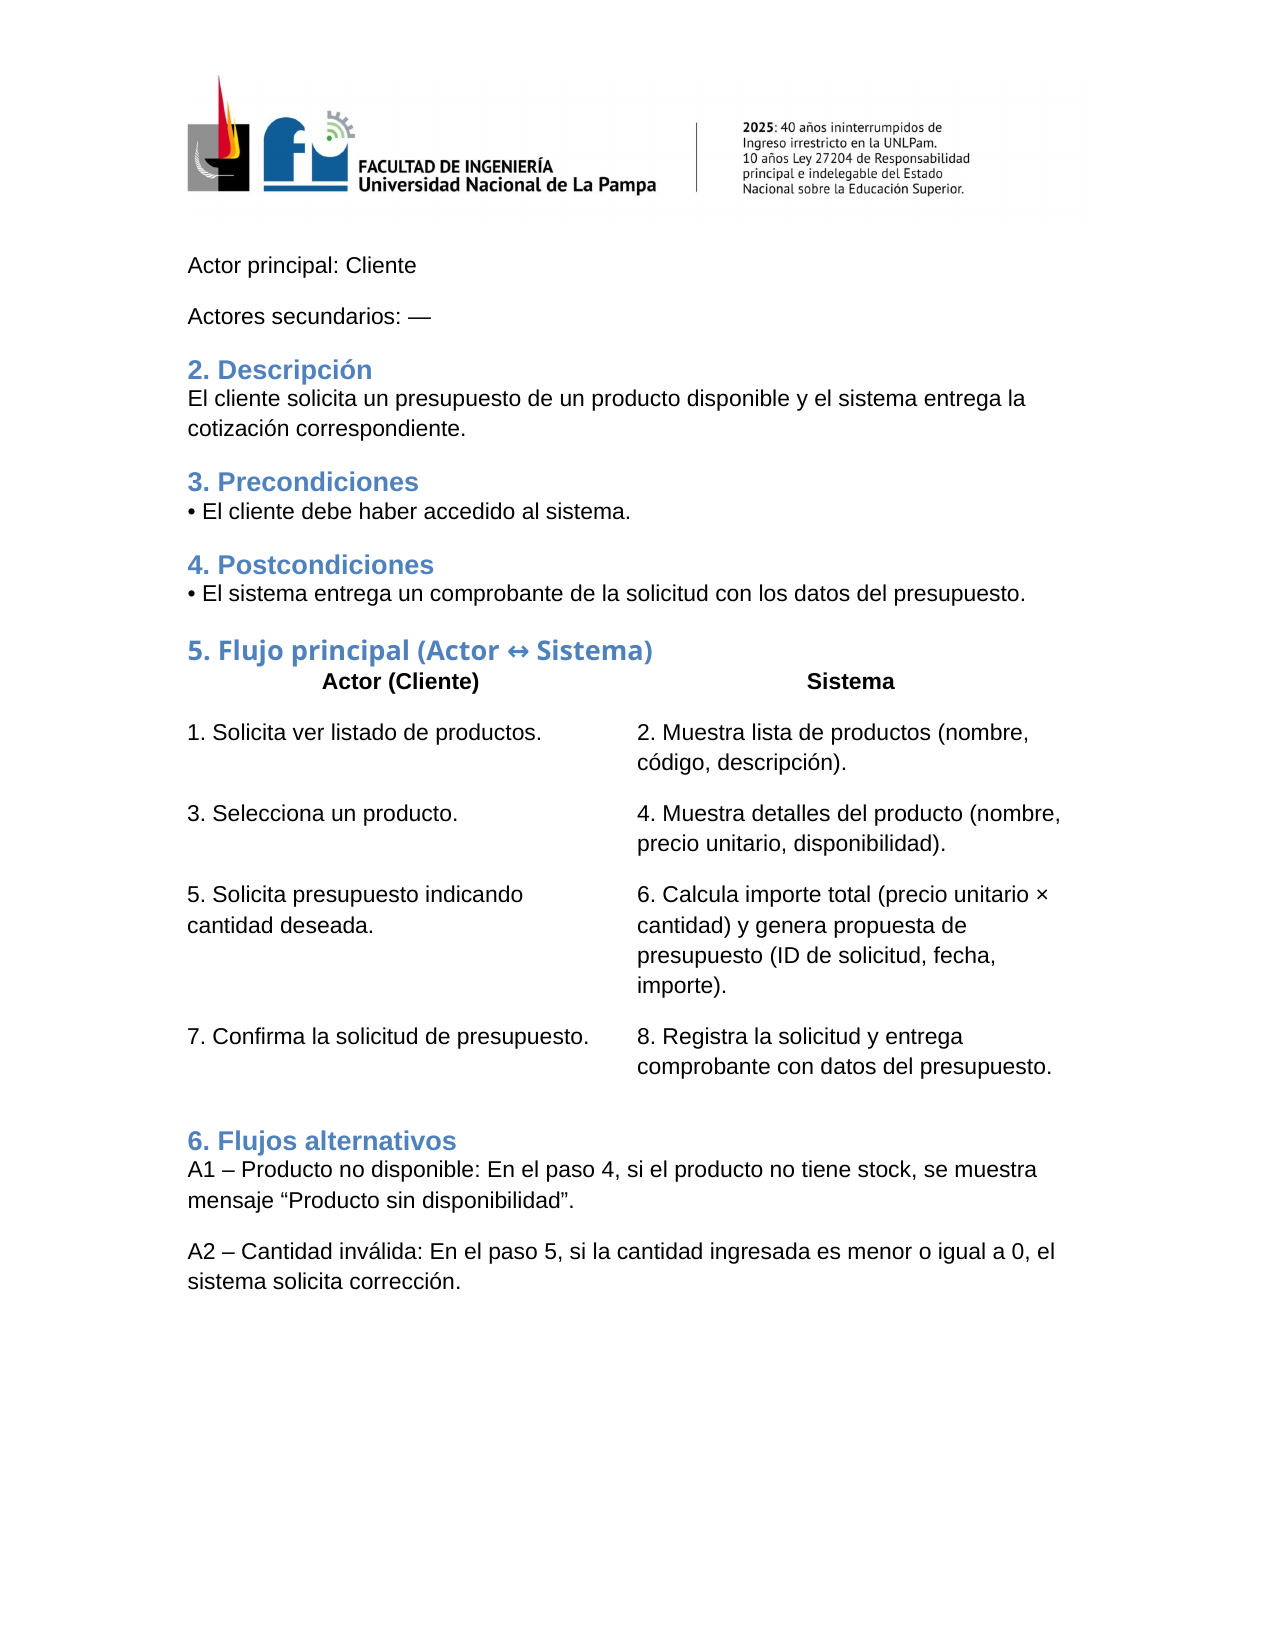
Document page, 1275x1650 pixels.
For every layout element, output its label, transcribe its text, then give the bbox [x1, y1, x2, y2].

text Actores secundarios: — [187, 303, 1087, 329]
table_cell 6. Calcula importe total (precio unitario × cantidad) y genera propuesta de presupuesto (ID de solicitud, fecha, importe). [626, 881, 1076, 1023]
subtitle 2. Descripción [187, 354, 1087, 385]
table_cell 2. Muestra lista de productos (nombre, código, descripción). [626, 719, 1076, 800]
picture [187, 75, 1088, 227]
table_header Sistema [626, 668, 1076, 719]
table_cell 5. Solicita presupuesto indicando cantidad deseada. [176, 881, 626, 1023]
text El cliente solicita un presupuesto de un producto disponible y el sistema entrega la cotización correspondiente. [187, 385, 1087, 442]
text A1 – Producto no disponible: En el paso 4, si el producto no tiene stock, se muestra mensaje “Producto sin disponibilidad”. [187, 1156, 1087, 1213]
subtitle 3. Precondiciones [187, 466, 1087, 498]
table_cell 4. Muestra detalles del producto (nombre, precio unitario, disponibilidad). [626, 800, 1076, 881]
text Actor principal: Cliente [187, 252, 1087, 278]
subtitle 6. Flujos alternativos [187, 1125, 1087, 1156]
table_header Actor (Cliente) [176, 668, 626, 719]
text • El sistema entrega un comprobante de la solicitud con los datos del presupuesto. [187, 580, 1087, 606]
text A2 – Cantidad inválida: En el paso 5, si la cantidad ingresada es menor o igual a 0, el sistema solicita corrección. [187, 1238, 1087, 1294]
table_cell 3. Selecciona un producto. [176, 800, 626, 881]
subtitle 4. Postcondiciones [187, 549, 1087, 580]
table_cell 8. Registra la solicitud y entrega comprobante con datos del presupuesto. [626, 1023, 1076, 1104]
text • El cliente debe haber accedido al sistema. [187, 498, 1087, 524]
table_cell 1. Solicita ver listado de productos. [176, 719, 626, 800]
table_cell 7. Confirma la solicitud de presupuesto. [176, 1023, 626, 1104]
